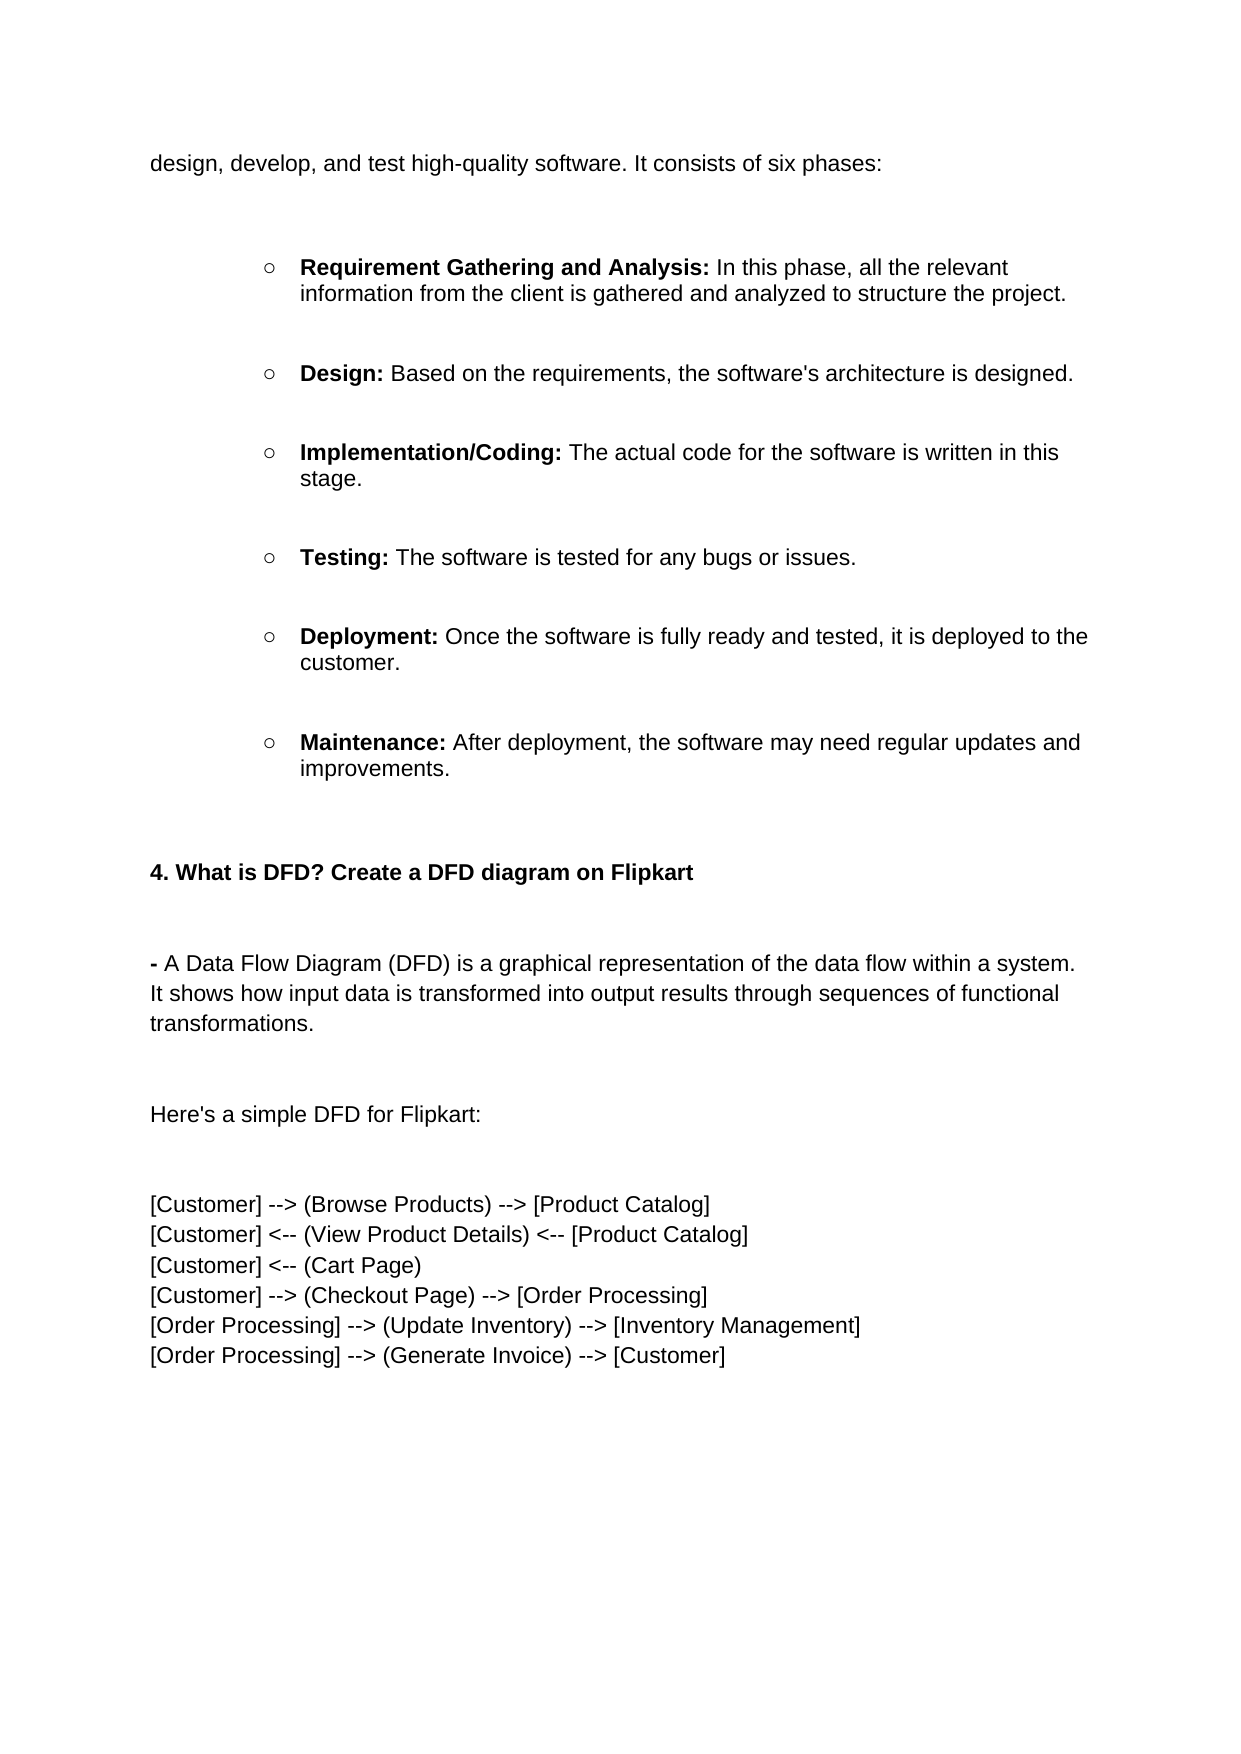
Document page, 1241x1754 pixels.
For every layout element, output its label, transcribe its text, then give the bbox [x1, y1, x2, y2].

list Deployment: Once the software is fully ready and tested, it is deployed to the customer. [262, 623, 1090, 728]
list Maintenance: After deployment, the software may need regular updates and improvements. [262, 728, 1090, 834]
text [Order Processing] --> (Generate Invoice) --> [Customer] [150, 1342, 1090, 1368]
list Testing: The software is tested for any bugs or issues. [262, 544, 1090, 623]
text [Customer] --> (Checkout Page) --> [Order Processing] [150, 1282, 1090, 1308]
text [150, 150, 1090, 229]
text [Customer] <-- (Cart Page) [150, 1252, 1090, 1278]
list Implementation/Coding: The actual code for the software is written in this stage. [262, 438, 1090, 544]
text [Customer] <-- (View Product Details) <-- [Product Catalog] [150, 1221, 1090, 1248]
list Design: Based on the requirements, the software's architecture is designed. [262, 359, 1090, 438]
list Requirement Gathering and Analysis: In this phase, all the relevant information from the client is gathered and analyzed to structure the project. [262, 254, 1090, 359]
text 4. What is DFD? Create a DFD diagram on Flipkart - A Data Flow Diagram (DFD) is a graphical representation of the data flow within a system. It shows how input data is transformed into output results through sequences of functional transformations. Here's a simple DFD for Flipkart: [Customer] --> (Browse Products) --> [Product Catalog] [150, 859, 1090, 1217]
text [Order Processing] --> (Update Inventory) --> [Inventory Management] [150, 1312, 1090, 1338]
